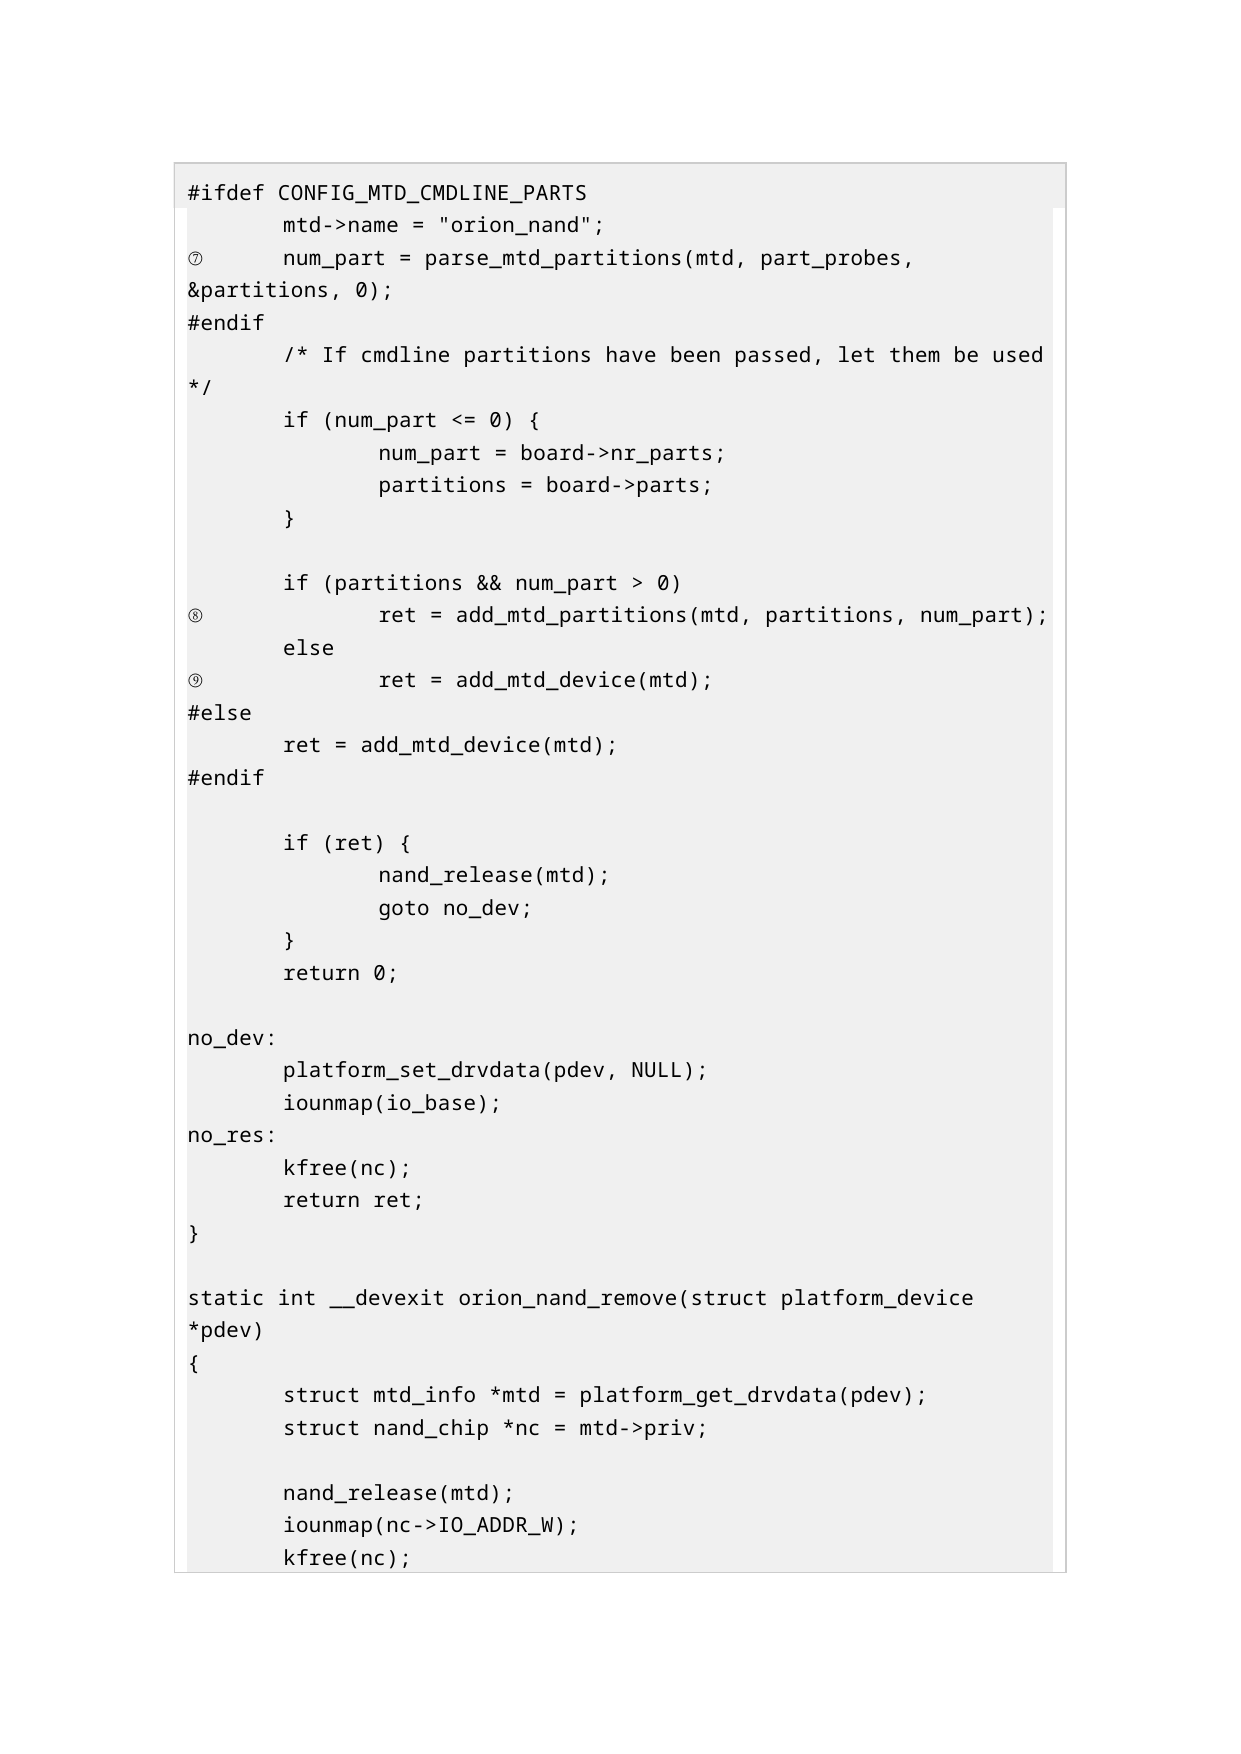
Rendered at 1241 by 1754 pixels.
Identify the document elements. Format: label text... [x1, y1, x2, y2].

text no_dev: [187, 1021, 1053, 1053]
text static int __devexit orion_nand_remove(struct platform_device *pdev) [187, 1281, 1053, 1346]
text mtd->name = "orion_nand"; [187, 208, 1053, 241]
text ⑧ ret = add_mtd_partitions(mtd, partitions, num_part); [187, 598, 1053, 631]
text platform_set_drvdata(pdev, NULL); [187, 1053, 1053, 1086]
text #else [187, 696, 1053, 728]
text } [187, 923, 1053, 956]
text #endif [187, 306, 1053, 338]
text ret = add_mtd_device(mtd); [187, 728, 1053, 761]
text iounmap(io_base); [187, 1086, 1053, 1118]
text iounmap(nc->IO_ADDR_W); [187, 1508, 1053, 1541]
text nand_release(mtd); [187, 858, 1053, 891]
text kfree(nc); [187, 1541, 1053, 1572]
text goto no_dev; [187, 891, 1053, 923]
text /* If cmdline partitions have been passed, let them be used */ [187, 338, 1053, 403]
text partitions = board->parts; [187, 468, 1053, 501]
text no_res: [187, 1118, 1053, 1151]
text struct mtd_info *mtd = platform_get_drvdata(pdev); [187, 1378, 1053, 1411]
text struct nand_chip *nc = mtd->priv; [187, 1411, 1053, 1443]
text return 0; [187, 956, 1053, 988]
text if (num_part <= 0) { [187, 403, 1053, 436]
text kfree(nc); [187, 1151, 1053, 1183]
text if (partitions && num_part > 0) [187, 566, 1053, 598]
text num_part = board->nr_parts; [187, 436, 1053, 468]
text ⑨ ret = add_mtd_device(mtd); [187, 663, 1053, 696]
text nand_release(mtd); [187, 1476, 1053, 1508]
text if (ret) { [187, 826, 1053, 858]
text return ret; [187, 1183, 1053, 1216]
text #endif [187, 761, 1053, 793]
text ⑦ num_part = parse_mtd_partitions(mtd, part_probes, &partitions, 0); [187, 241, 1053, 306]
text } [187, 501, 1053, 533]
text { [187, 1346, 1053, 1378]
text else [187, 631, 1053, 663]
text } [187, 1216, 1053, 1248]
text #ifdef CONFIG_MTD_CMDLINE_PARTS [175, 164, 1065, 208]
